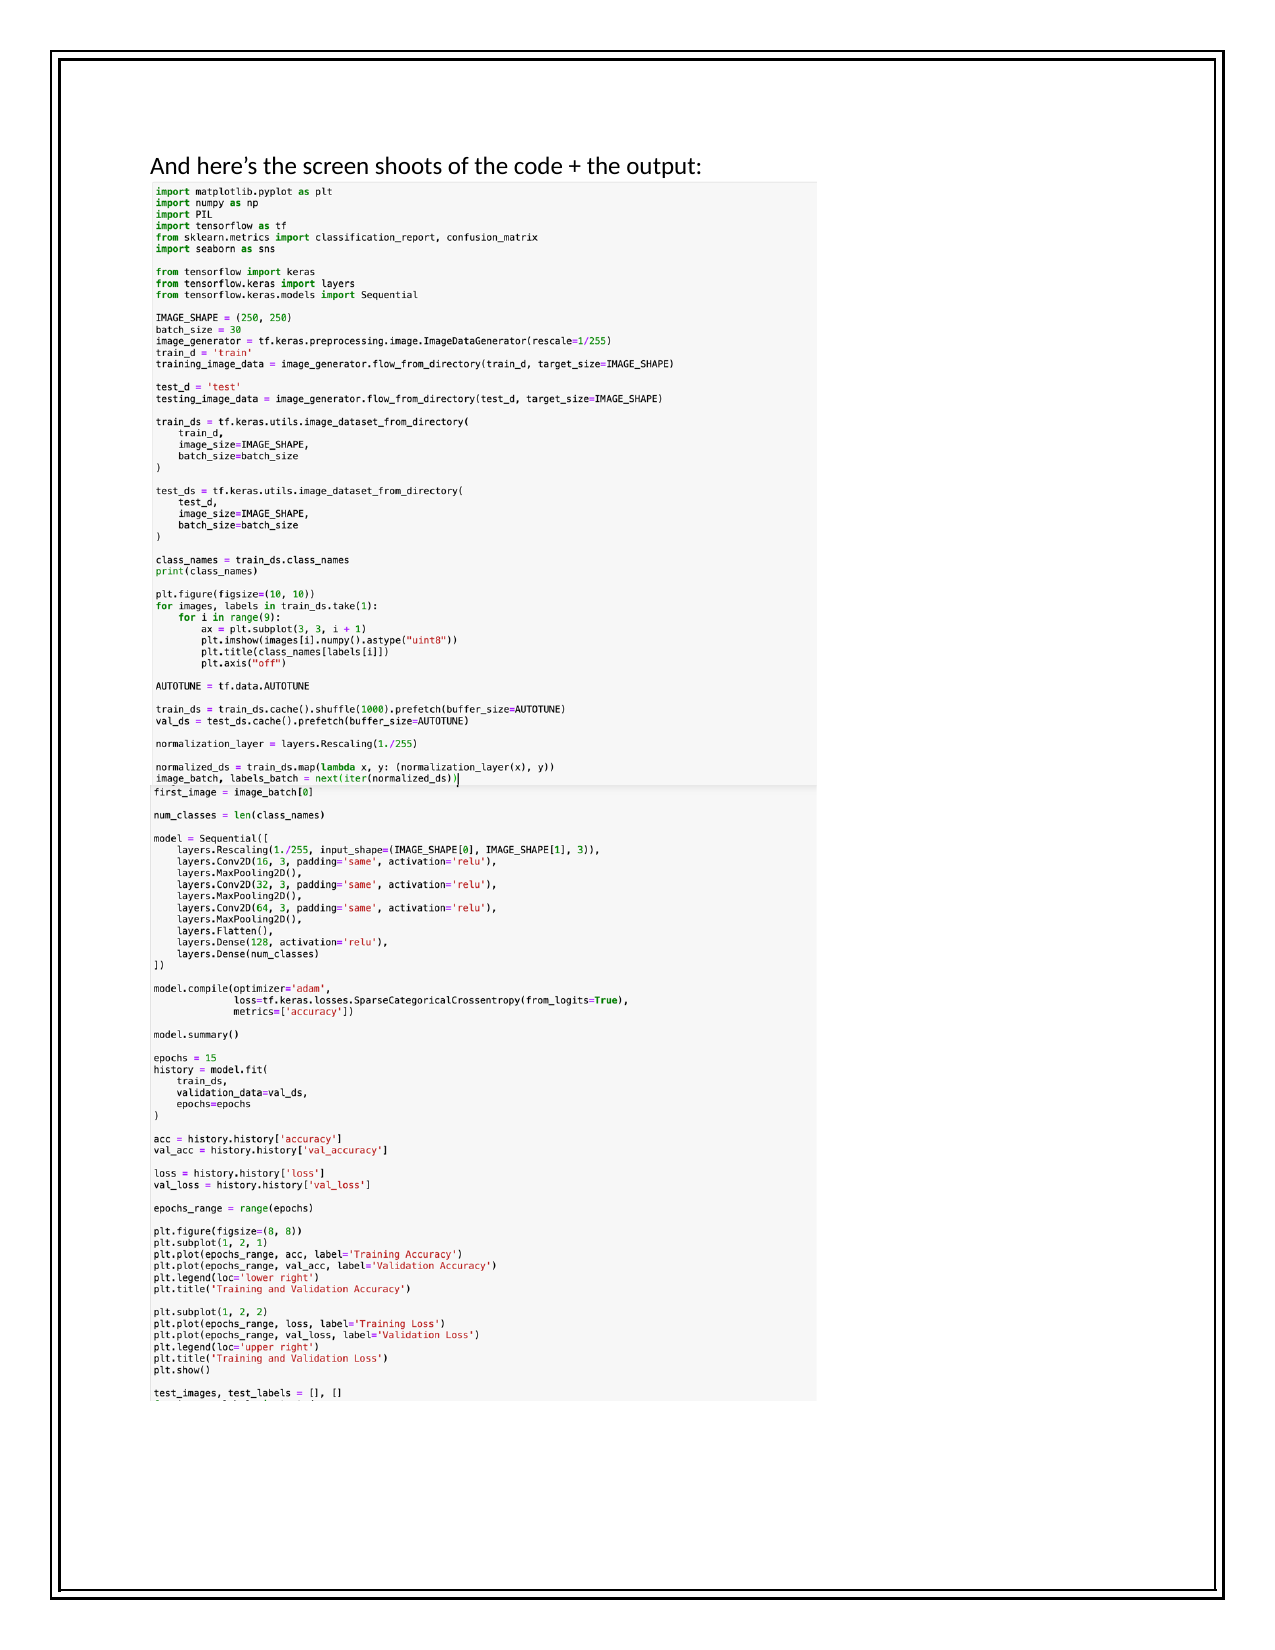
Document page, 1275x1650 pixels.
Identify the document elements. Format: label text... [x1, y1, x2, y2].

picture [150, 180, 817, 1401]
